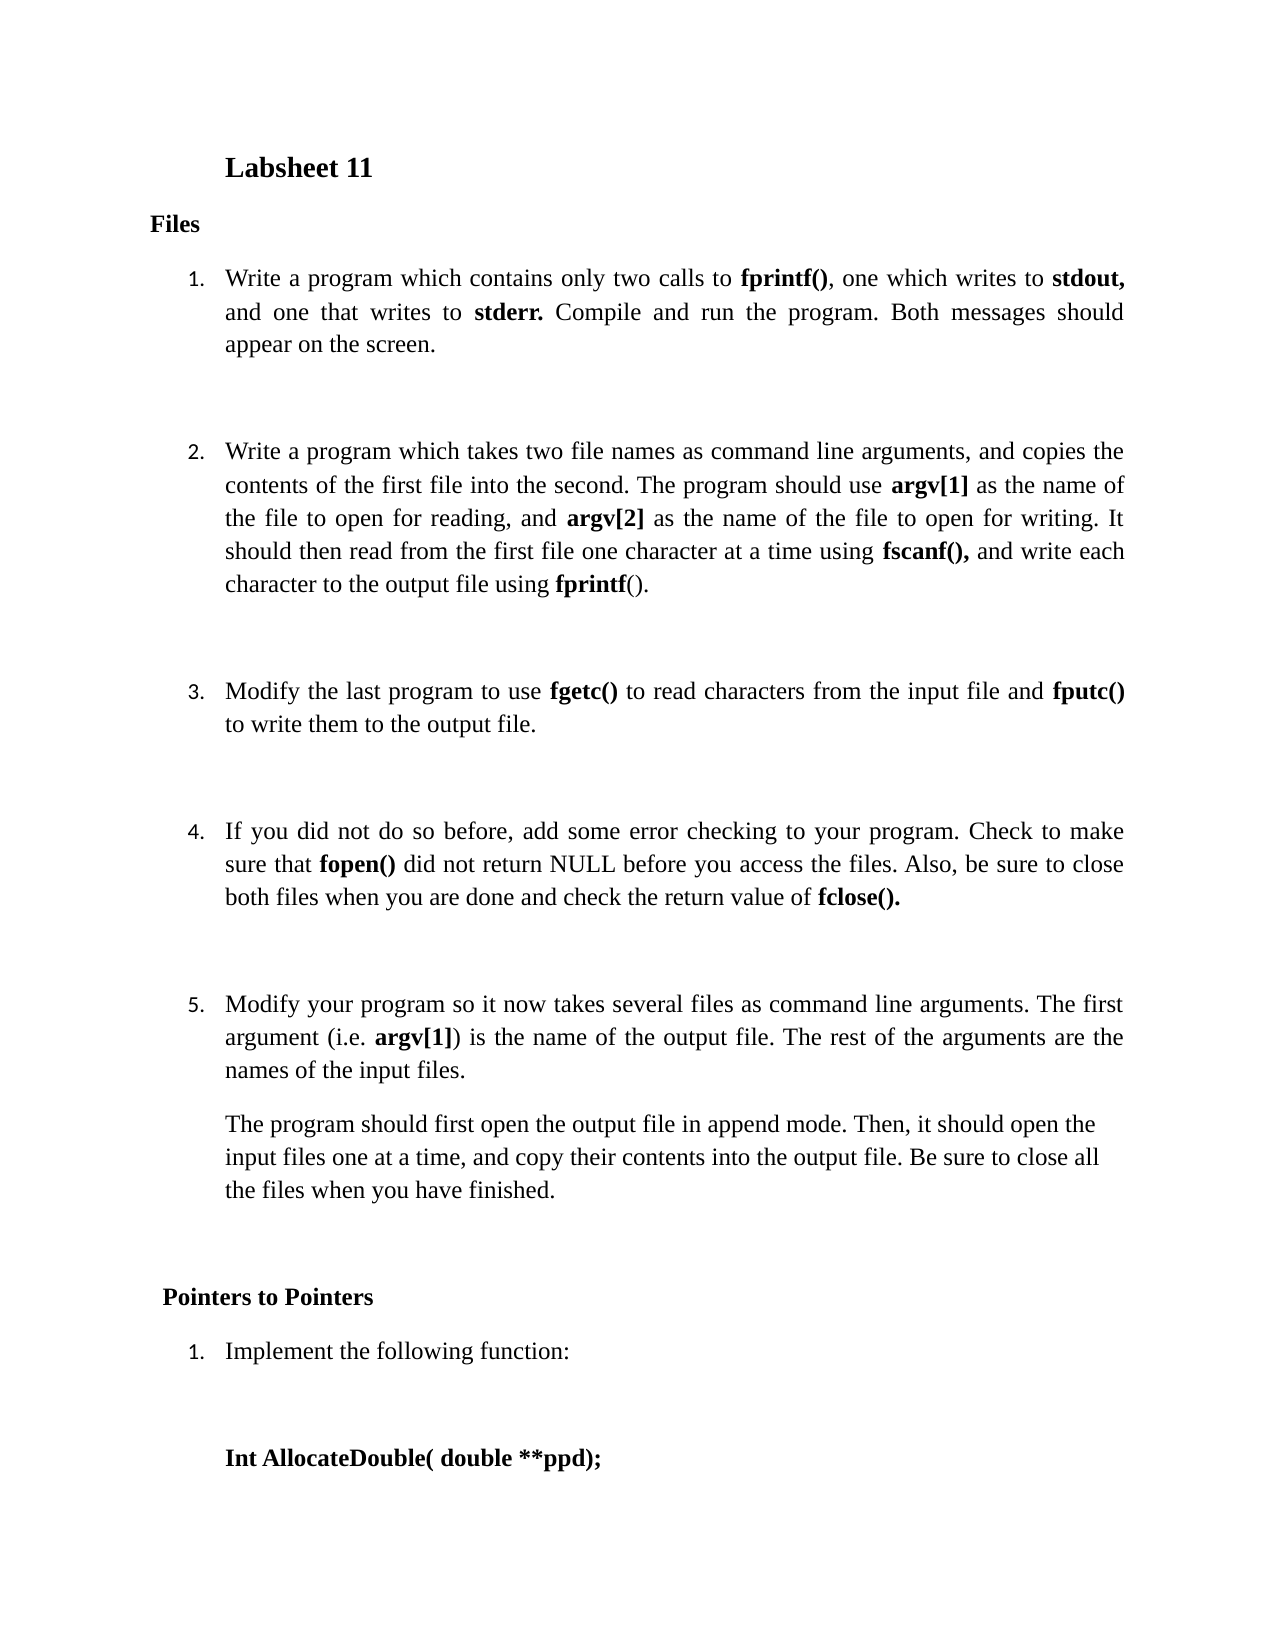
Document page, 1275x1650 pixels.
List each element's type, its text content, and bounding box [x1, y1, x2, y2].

list If you did not do so before, add some error checking to your program. Check to make sure that fopen() did not return NULL before you access the files. Also, be sure to close both files when you are done and check the return value of fclose(). [187, 816, 1125, 911]
list Write a program which contains only two calls to fprintf(), one which writes to stdout, and one that writes to stderr. Compile and run the program. Both messages should appear on the screen. [187, 263, 1125, 358]
list Modify the last program to use fgetc() to read characters from the input file and fputc() to write them to the output file. [187, 676, 1125, 738]
text Pointers to Pointers [150, 1282, 1125, 1311]
list Int AllocateDouble( double **ppd); [225, 1443, 1125, 1472]
list The program should first open the output file in append mode. Then, it should open the input files one at a time, and copy their contents into the output file. Be sure to close all the files when you have finished. [225, 1109, 1125, 1204]
list Implement the following function: [187, 1336, 1125, 1365]
text Files [150, 209, 1125, 238]
text Labsheet 11 [150, 150, 1125, 183]
list Write a program which takes two file names as command line arguments, and copies the contents of the first file into the second. The program should use argv[1] as the name of the file to open for reading, and argv[2] as the name of the file to open for writing. It should then read from the first file one character at a time using fscanf(), and write each character to the output file using fprintf(). [187, 436, 1125, 598]
list Modify your program so it now takes several files as command line arguments. The first argument (i.e. argv[1]) is the name of the output file. The rest of the arguments are the names of the input files. [187, 989, 1125, 1084]
